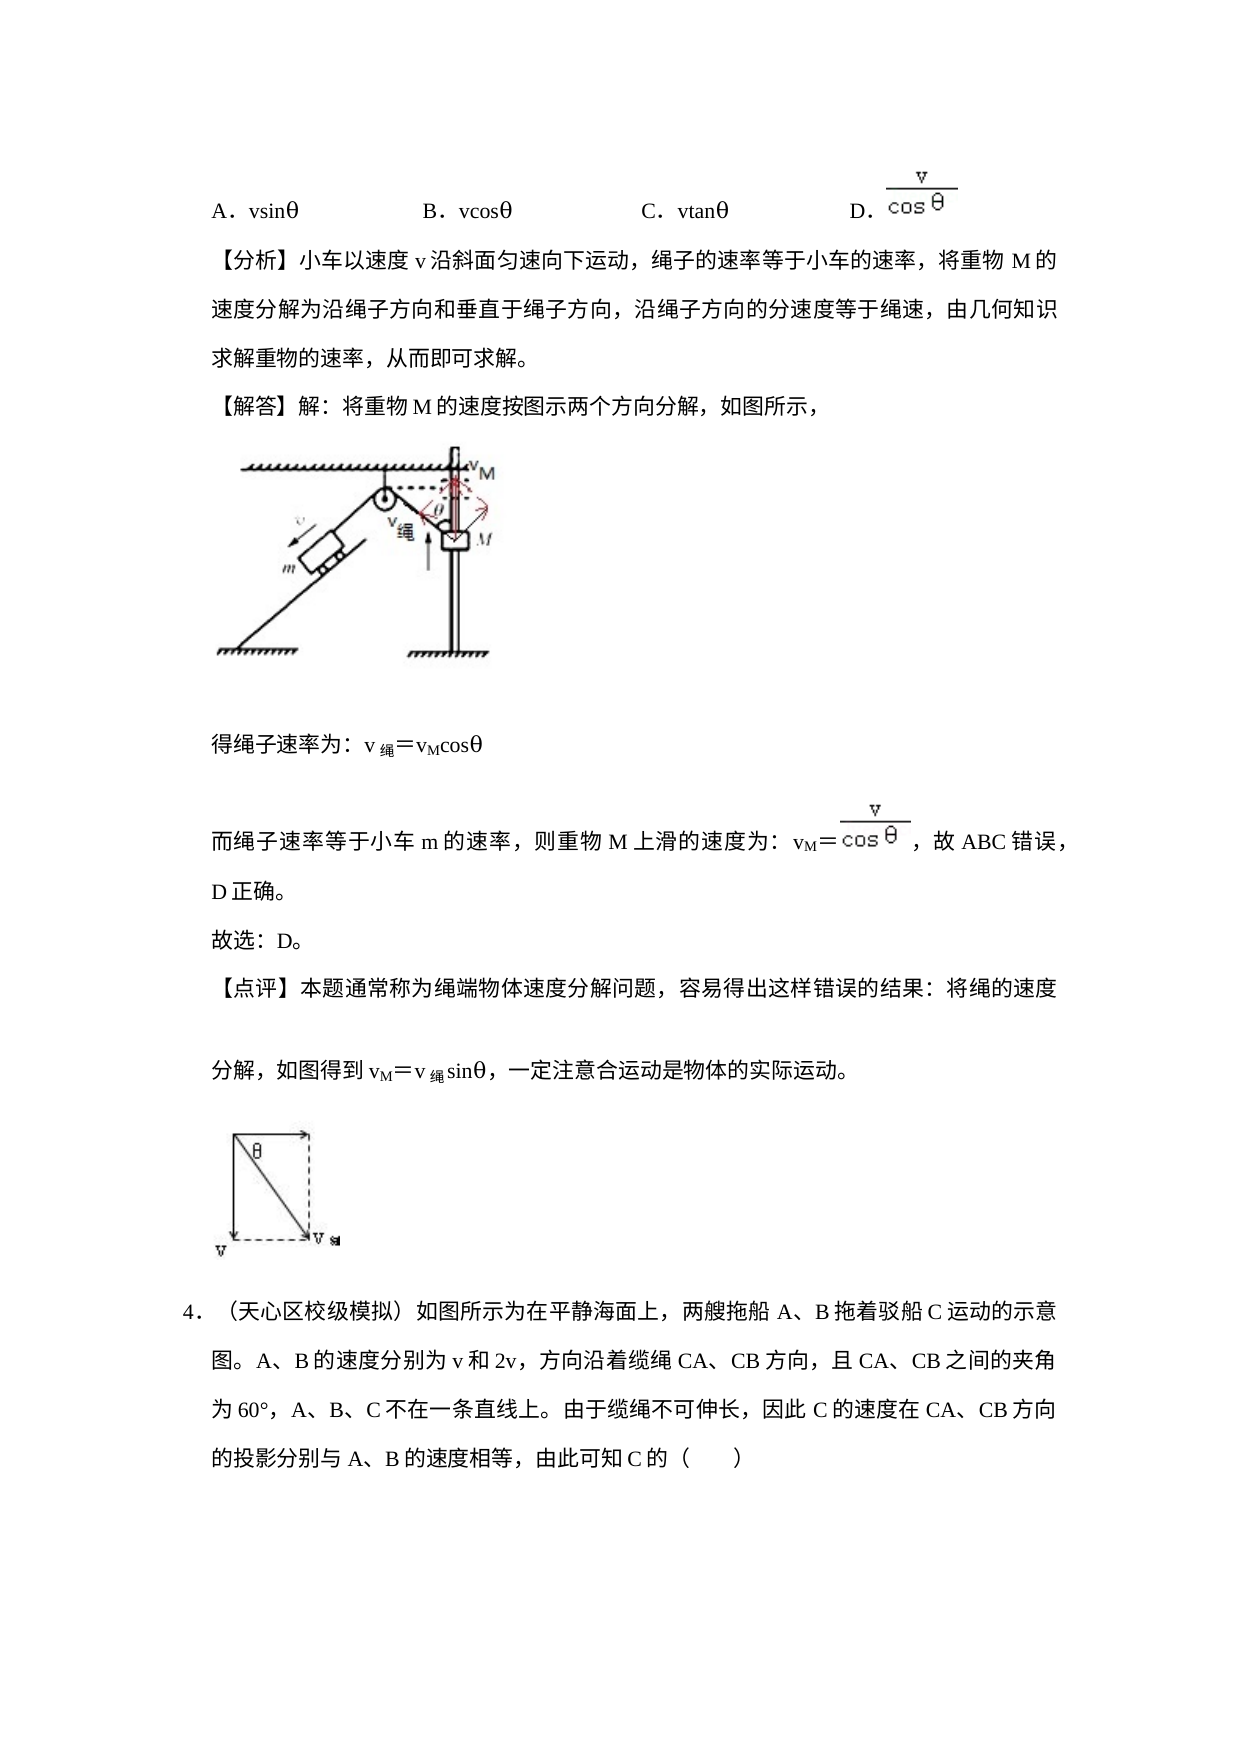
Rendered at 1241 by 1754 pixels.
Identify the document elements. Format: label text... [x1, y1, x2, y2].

text 故选：D。 [211, 922, 1058, 955]
picture [886, 161, 958, 217]
text 得绳子速率为：v绳＝vMcosθ [211, 709, 1058, 774]
text 而绳子速率等于小车m的速率，则重物M上滑的速度为：vM＝，故ABC错误，D正确。 [211, 793, 1058, 906]
picture [840, 794, 911, 850]
text 4．（天心区校级模拟）如图所示为在平静海面上，两艘拖船 A、B拖着驳船C运动的示意图。A、B的速度分别为v和2v，方向沿着缆绳CA、CB方向，且CA、CB之间的夹角为60°，A、B、C不在一条直线上。由于缆绳不可伸长，因此C的速度在CA、CB方向的投影分别与 A、B的速度相等，由此可知C的（ ） [183, 1294, 1058, 1473]
text 【点评】本题通常称为绳端物体速度分解问题，容易得出这样错误的结果：将绳的速度分解，如图得到vM＝v绳sinθ，一定注意合运动是物体的实际运动。 [211, 971, 1058, 1101]
text 【解答】解：将重物M的速度按图示两个方向分解，如图所示， [211, 389, 1058, 421]
text 【分析】小车以速度v沿斜面匀速向下运动，绳子的速率等于小车的速率，将重物M的速度分解为沿绳子方向和垂直于绳子方向，沿绳子方向的分速度等于绳速，由几何知识求解重物的速率，从而即可求解。 [211, 243, 1058, 373]
picture [211, 1118, 340, 1260]
picture [211, 436, 510, 673]
text A．vsinθ B．vcosθ C．vtanθ D． [183, 162, 1058, 227]
